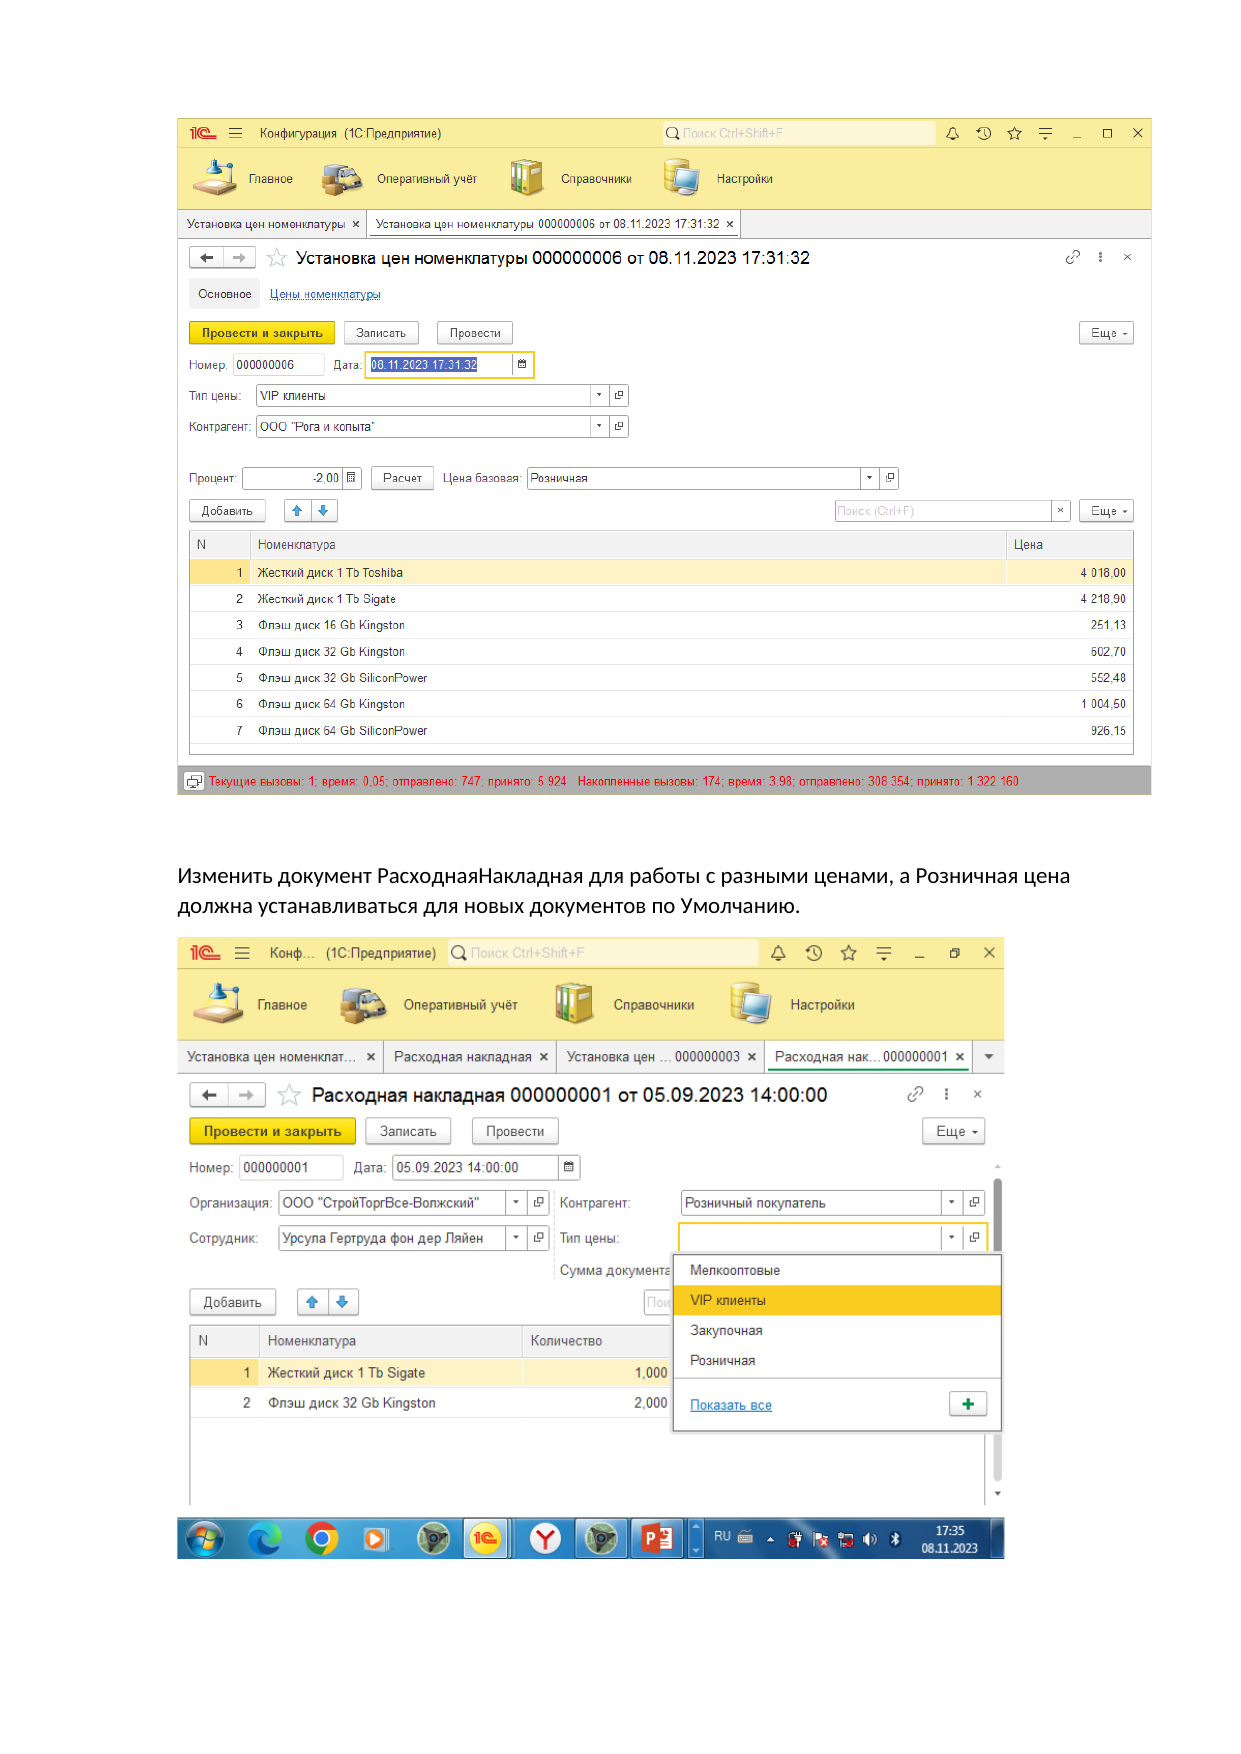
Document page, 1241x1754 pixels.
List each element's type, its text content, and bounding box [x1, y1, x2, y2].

text Изменить документ РасходнаяНакладная для работы с разными ценами, а Розничная цена должна устанавливаться для новых документов по Умолчанию. [177, 861, 1152, 919]
picture [177, 937, 1005, 1559]
picture [177, 118, 1152, 795]
